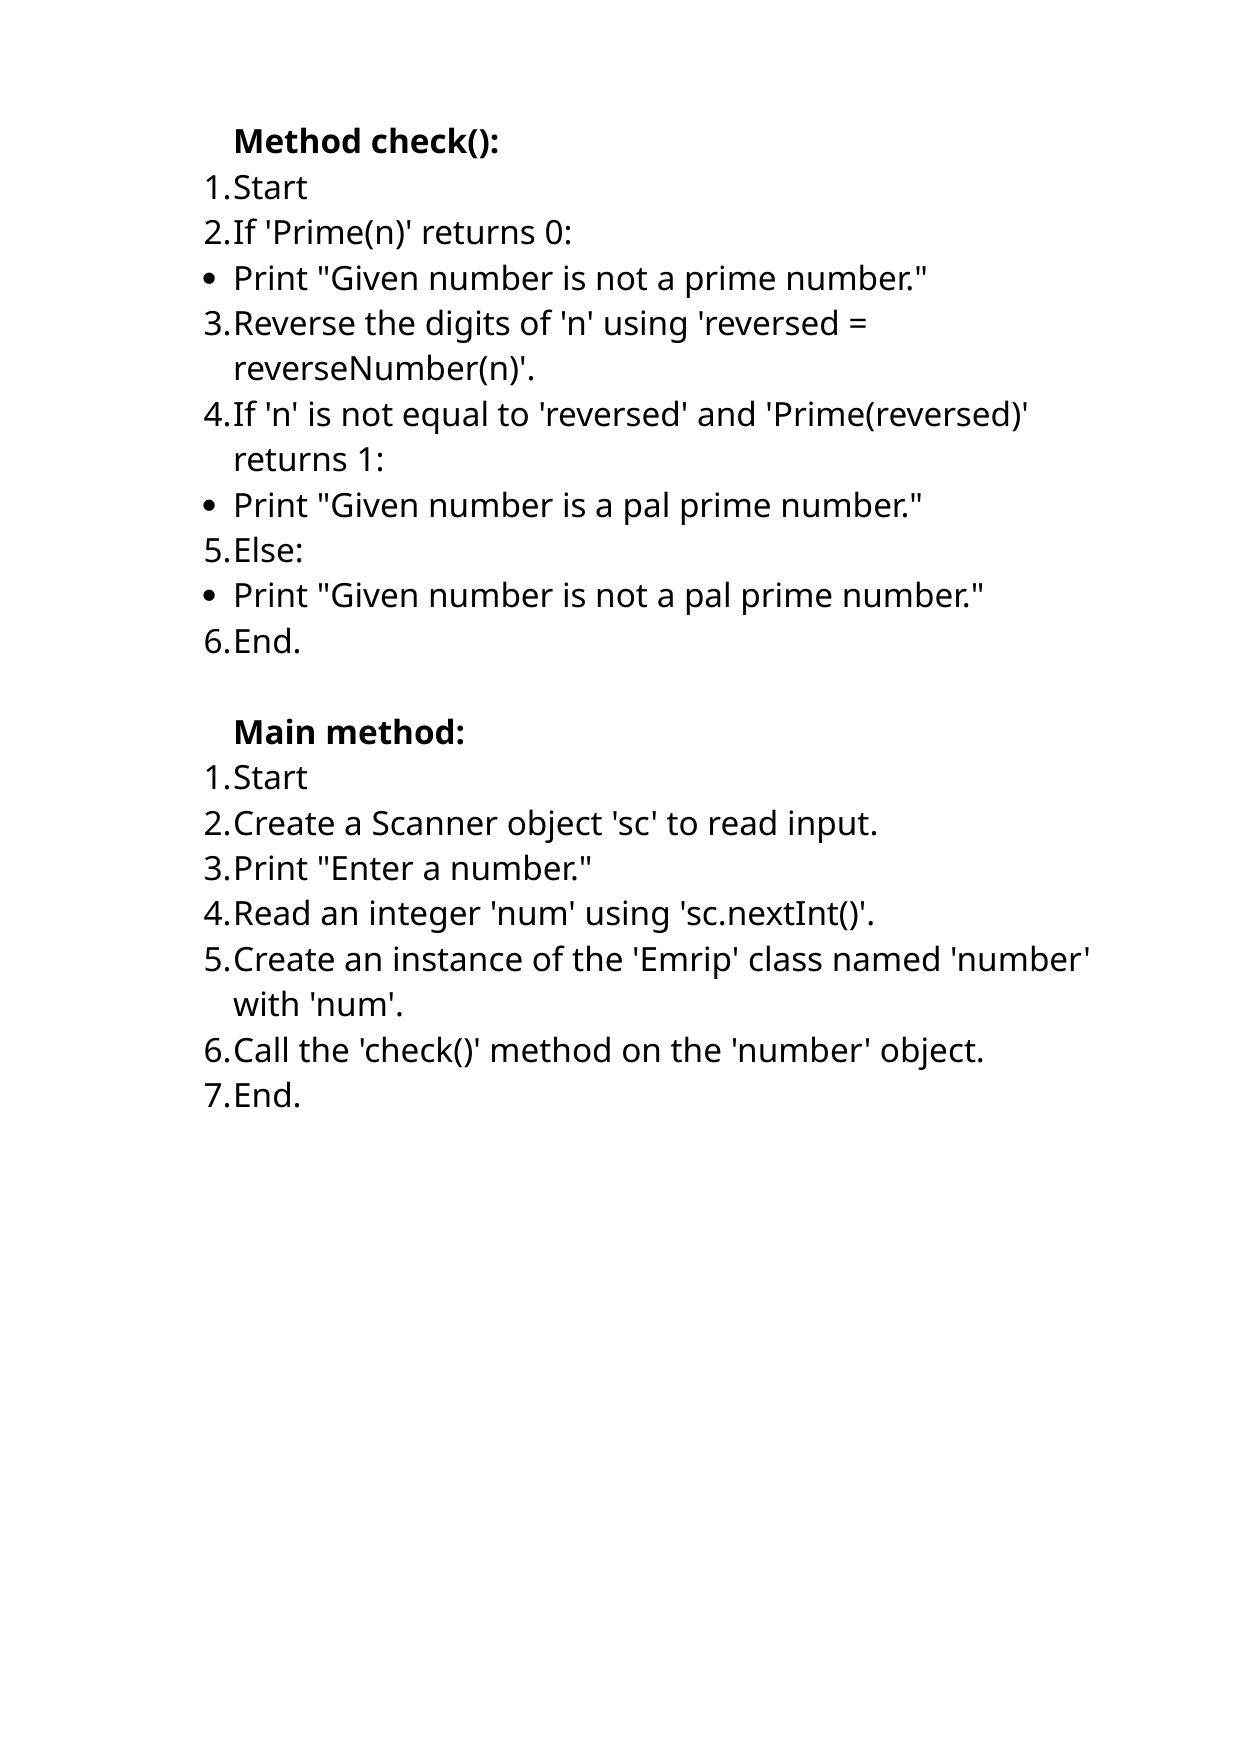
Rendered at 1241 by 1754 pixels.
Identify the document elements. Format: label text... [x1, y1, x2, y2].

list End. [203, 1072, 1148, 1117]
list Create an instance of the 'Emrip' class named 'number' with 'num'. [203, 936, 1148, 1026]
text Method check(): [233, 118, 1148, 163]
list If 'Prime(n)' returns 0: [203, 209, 1148, 254]
list Print "Enter a number." [203, 845, 1148, 890]
list Start [203, 754, 1148, 799]
list Call the 'check()' method on the 'number' object. [203, 1026, 1148, 1072]
list End. [203, 618, 1148, 663]
list Read an integer 'num' using 'sc.nextInt()'. [203, 890, 1148, 936]
list Else: [203, 527, 1148, 572]
text Main method: [233, 708, 1148, 754]
list Start [203, 163, 1148, 209]
list If 'n' is not equal to 'reversed' and 'Prime(reversed)' returns 1: [203, 391, 1148, 481]
list Print "Given number is a pal prime number." [203, 481, 1148, 527]
list Print "Given number is not a prime number." [203, 254, 1148, 300]
list Print "Given number is not a pal prime number." [203, 572, 1148, 618]
list Reverse the digits of 'n' using 'reversed = reverseNumber(n)'. [203, 300, 1148, 391]
list Create a Scanner object 'sc' to read input. [203, 799, 1148, 845]
